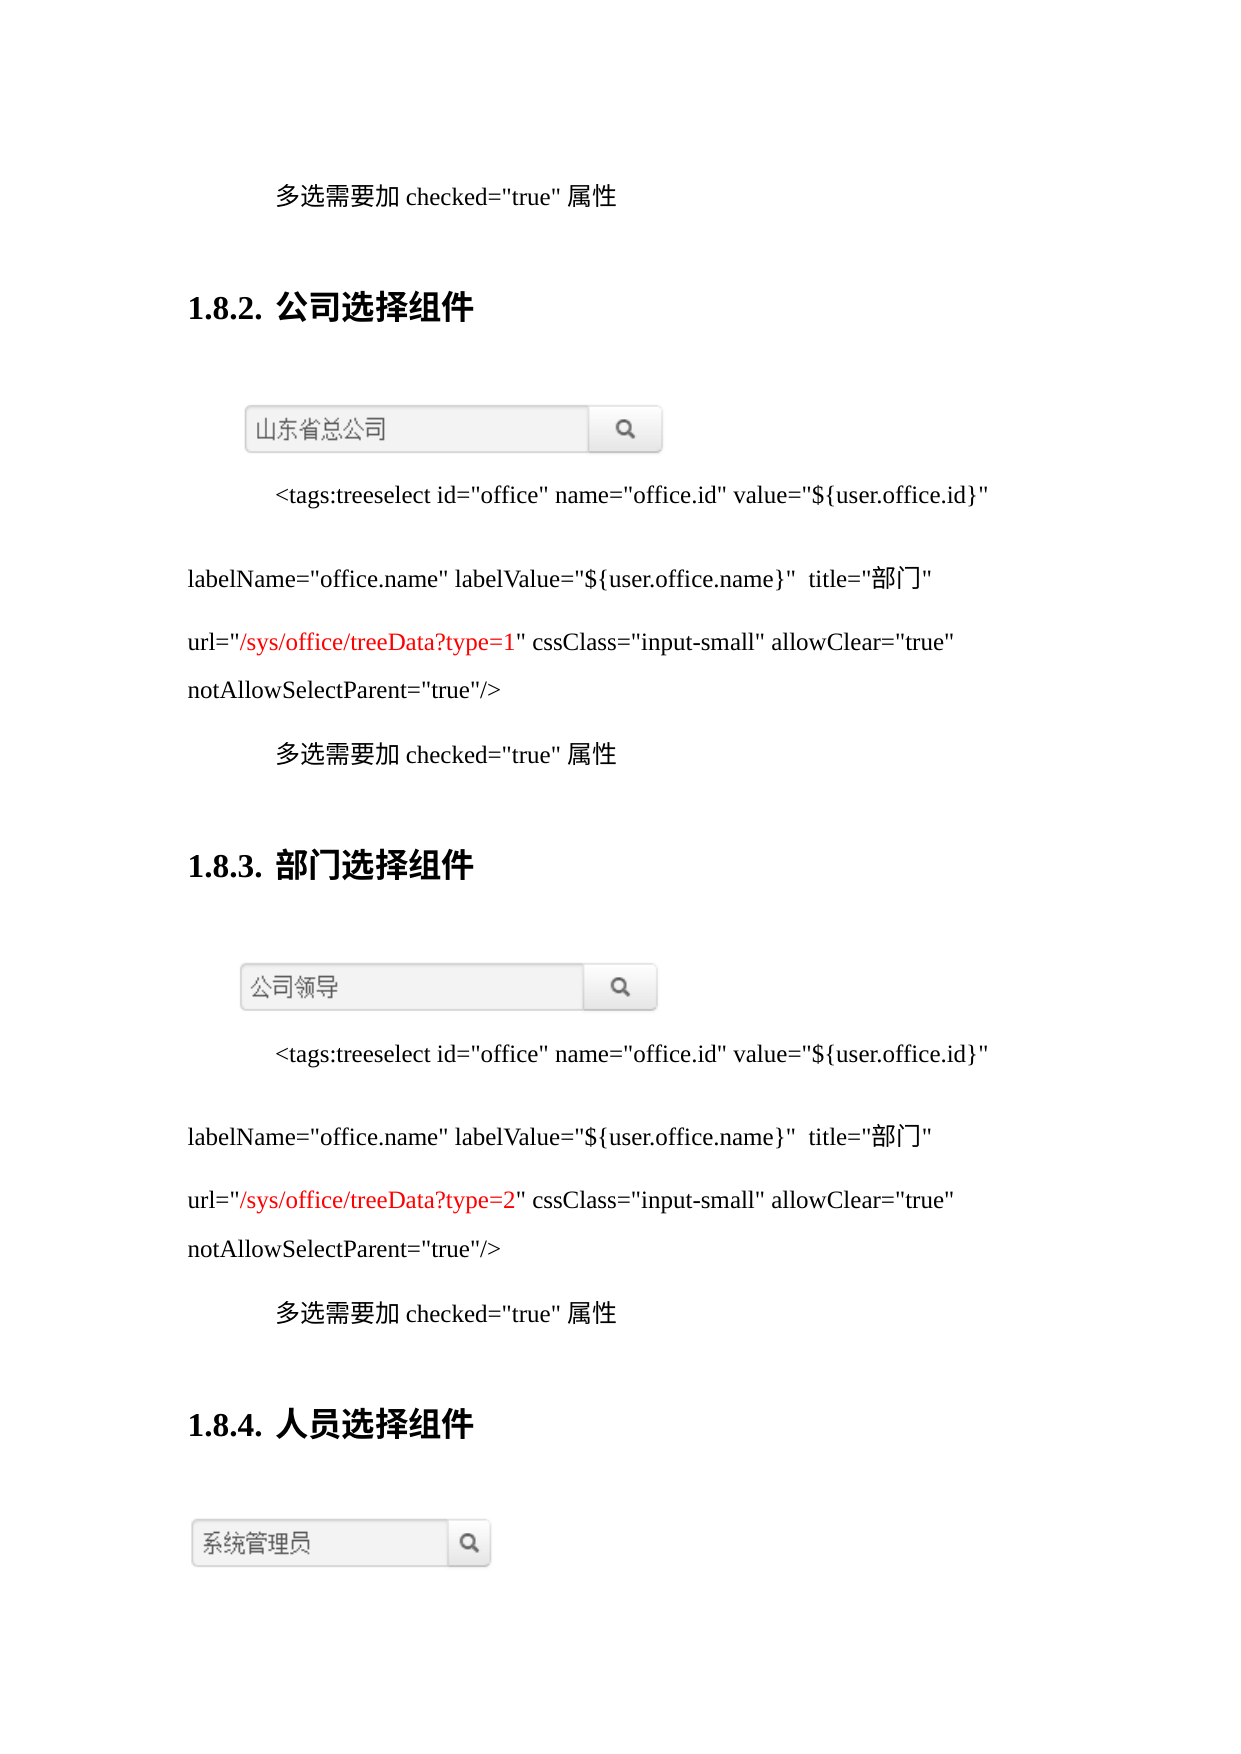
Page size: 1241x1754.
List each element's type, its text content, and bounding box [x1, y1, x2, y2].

text 多选需要加 checked="true" 属性 [187, 162, 1053, 227]
text <tags:treeselect id="office" name="office.id" value="${user.office.id}" labelName="office.name" labelValue="${user.office.name}" title="部门" url="/sys/office/treeData?type=2" cssClass="input-small" allowClear="true" notAllowSelectParent="true"/> [187, 1037, 1053, 1265]
picture [231, 399, 671, 458]
text <tags:treeselect id="office" name="office.id" value="${user.office.id}" labelName="office.name" labelValue="${user.office.name}" title="部门" url="/sys/office/treeData?type=1" cssClass="input-small" allowClear="true" notAllowSelectParent="true"/> [187, 479, 1053, 706]
subtitle 人员选择组件 [187, 1389, 1053, 1454]
subtitle 公司选择组件 [187, 272, 1053, 337]
picture [231, 958, 669, 1019]
text 多选需要加 checked="true" 属性 [187, 1279, 1053, 1344]
text 多选需要加 checked="true" 属性 [187, 721, 1053, 786]
subtitle 部门选择组件 [187, 831, 1053, 896]
picture [187, 1516, 514, 1572]
